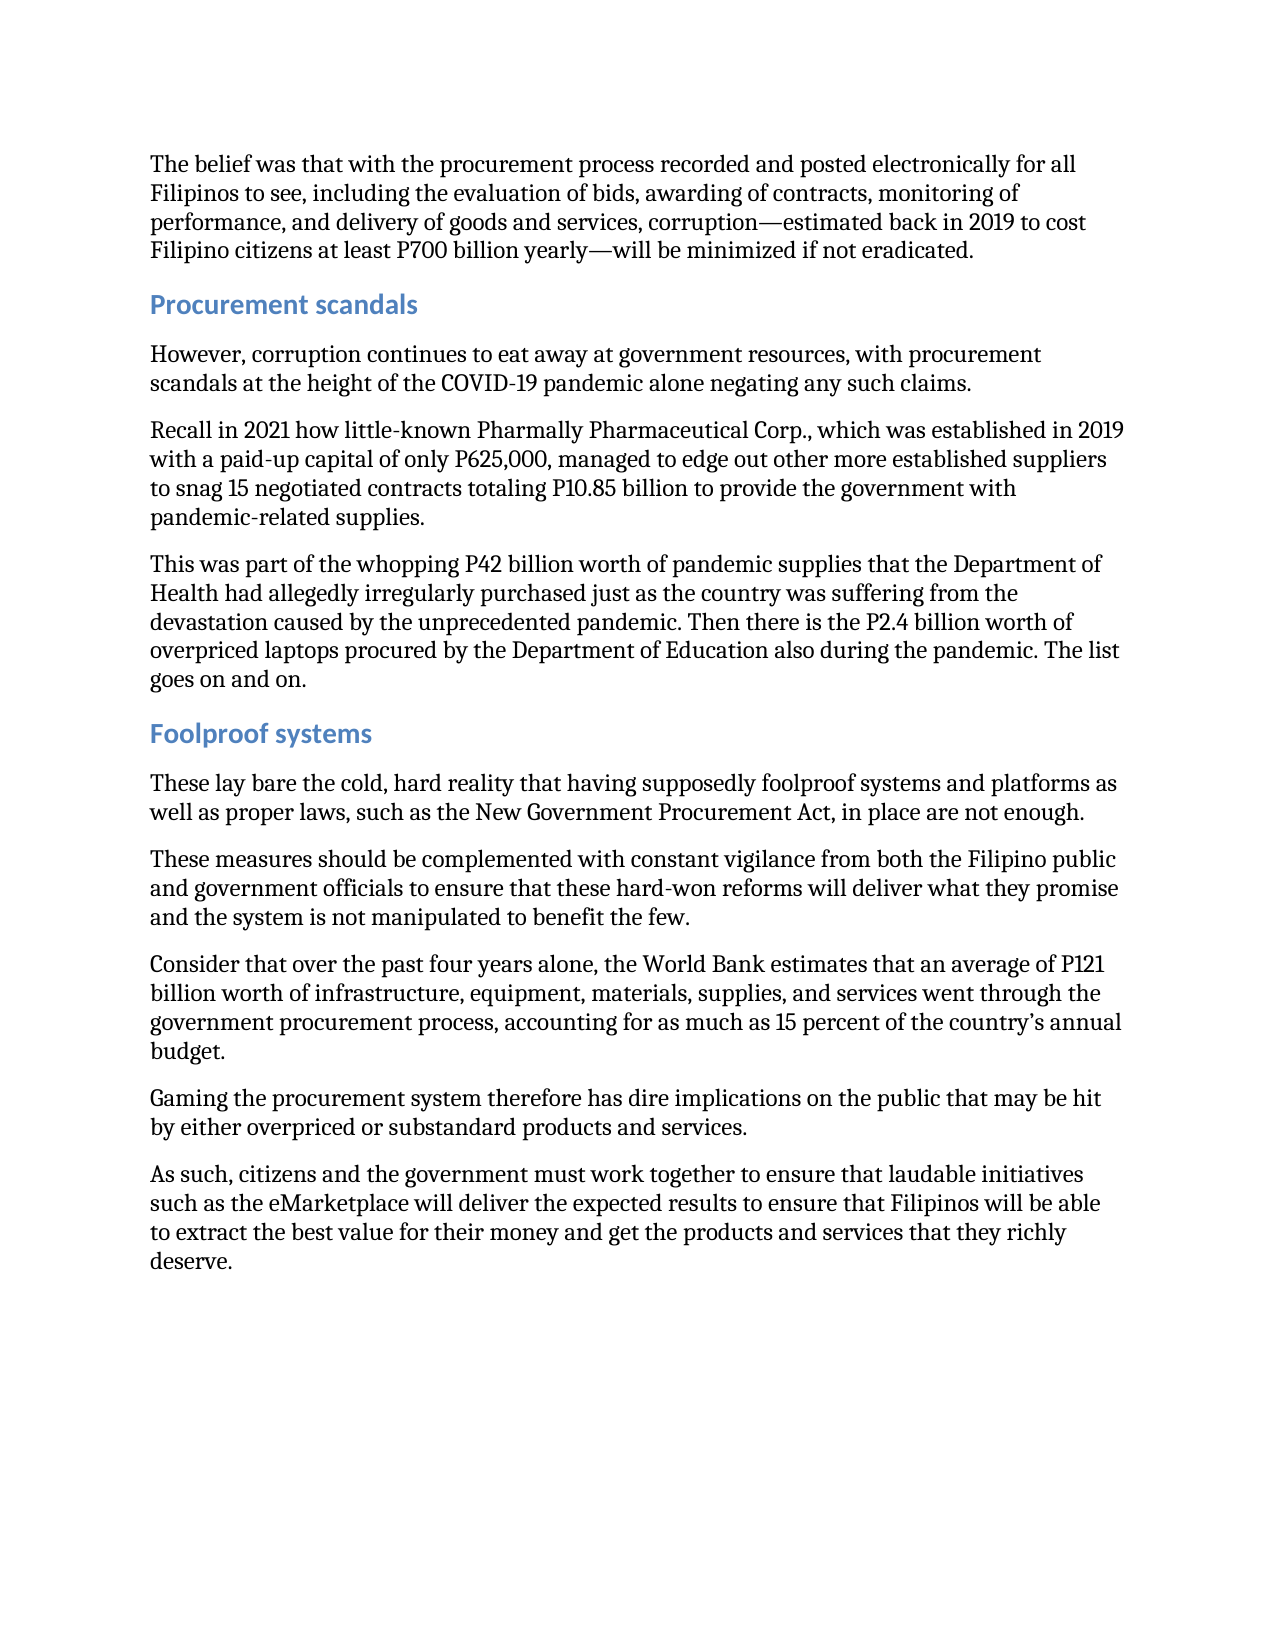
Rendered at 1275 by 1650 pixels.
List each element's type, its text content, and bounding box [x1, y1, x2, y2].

text This was part of the whopping P42 billion worth of pandemic supplies that the Department of Health had allegedly irregularly purchased just as the country was suffering from the devastation caused by the unprecedented pandemic. Then there is the P2.4 billion worth of overpriced laptops procured by the Department of Education also during the pandemic. The list goes on and on. [150, 550, 1125, 694]
text Recall in 2021 how little-known Pharmally Pharmaceutical Corp., which was established in 2019 with a paid-up capital of only P625,000, managed to edge out other more established suppliers to snag 15 negotiated contracts totaling P10.85 billion to provide the government with pandemic-related supplies. [150, 416, 1125, 531]
text These lay bare the cold, hard reality that having supposedly foolproof systems and platforms as well as proper laws, such as the New Government Procurement Act, in place are not enough. [150, 769, 1125, 827]
text As such, citizens and the government must work together to ensure that laudable initiatives such as the eMarketplace will deliver the expected results to ensure that Filipinos will be able to extract the best value for their money and get the products and services that they richly deserve. [150, 1160, 1125, 1275]
text These measures should be complemented with constant vigilance from both the Filipino public and government officials to ensure that these hard-won reforms will deliver what they promise and the system is not manipulated to benefit the few. [150, 845, 1125, 932]
text Gaming the procurement system therefore has dire implications on the public that may be hit by either overpriced or substandard products and services. [150, 1084, 1125, 1142]
text Consider that over the past four years alone, the World Bank estimates that an average of P121 billion worth of infrastructure, equipment, materials, supplies, and services went through the government procurement process, accounting for as much as 15 percent of the country’s annual budget. [150, 950, 1125, 1065]
text The belief was that with the procurement process recorded and posted electronically for all Filipinos to see, including the evaluation of bids, awarding of contracts, monitoring of performance, and delivery of goods and services, corruption—estimated back in 2019 to cost Filipino citizens at least P700 billion yearly—will be minimized if not eradicated. [150, 150, 1125, 265]
text However, corruption continues to eat away at government resources, with procurement scandals at the height of the COVID-19 pandemic alone negating any such claims. [150, 340, 1125, 398]
subtitle Foolproof systems [150, 715, 1125, 750]
subtitle Procurement scandals [150, 286, 1125, 321]
